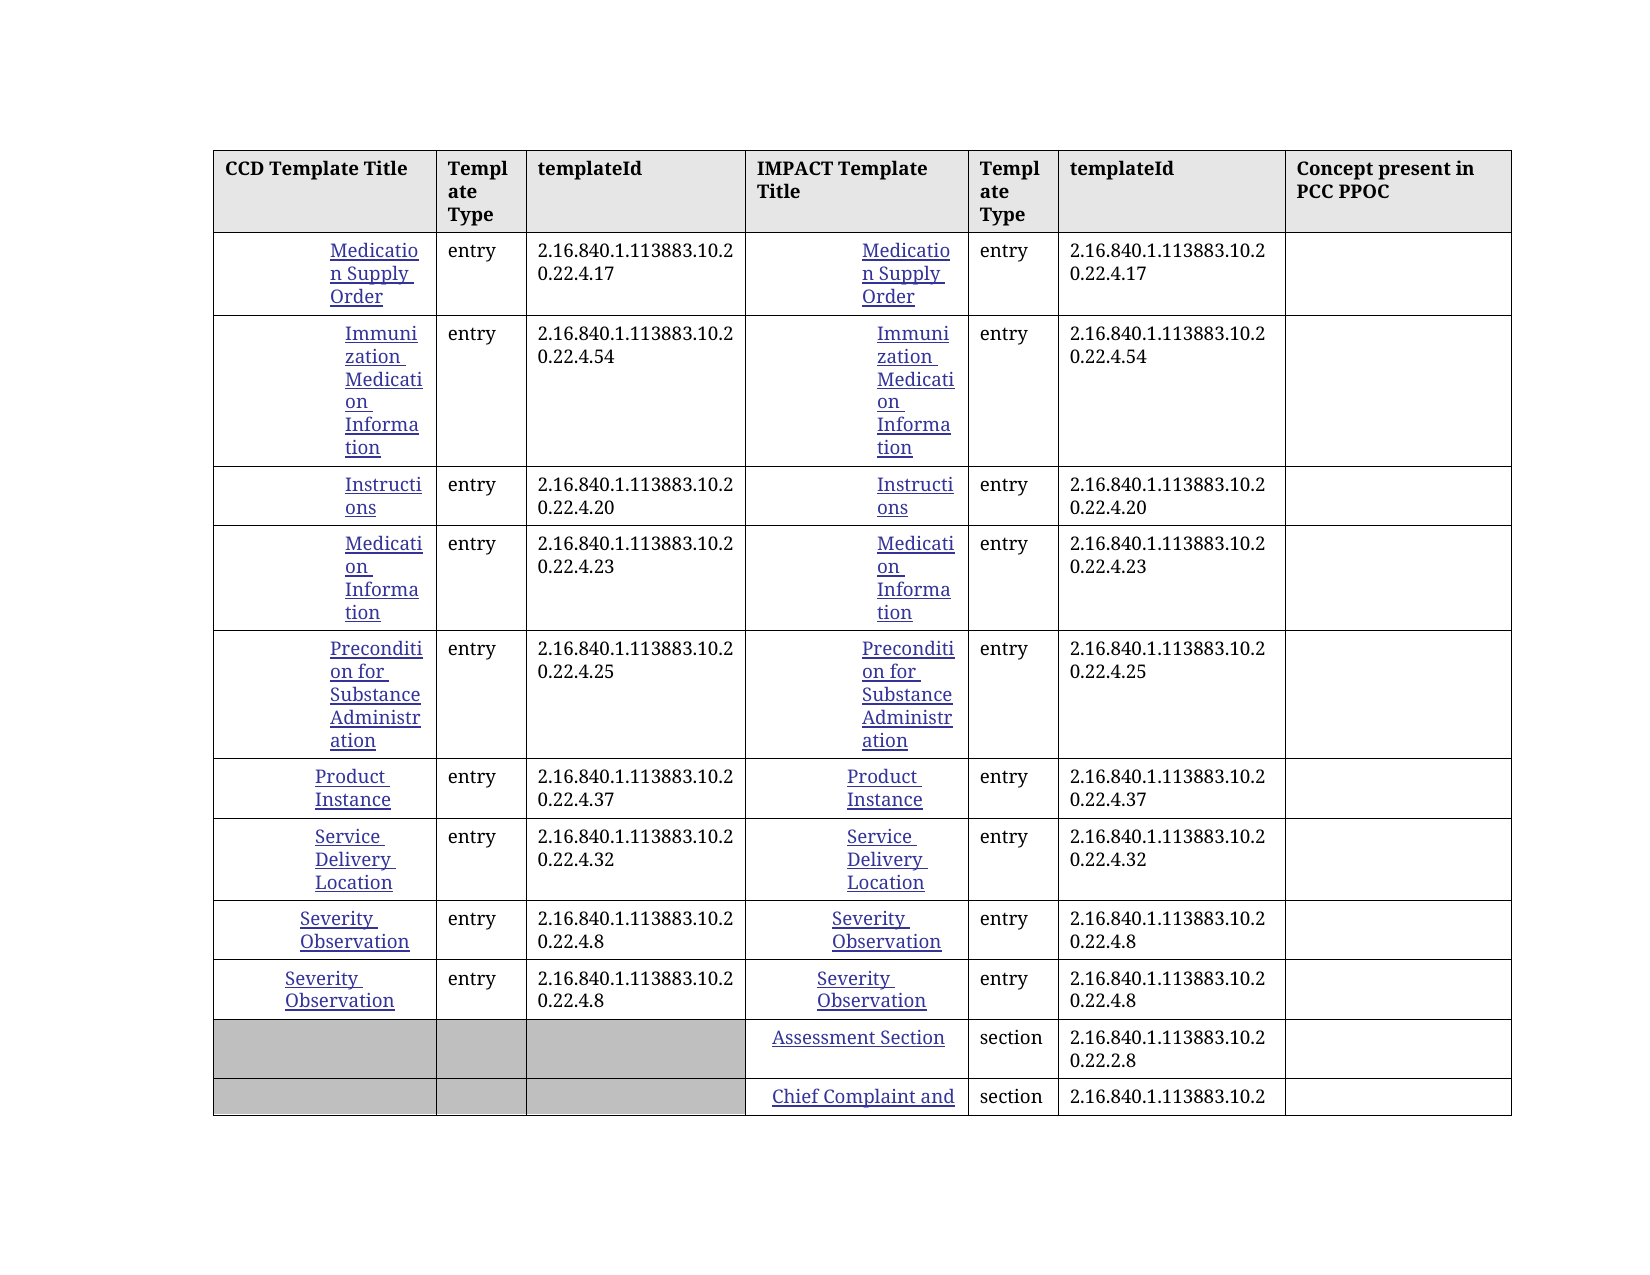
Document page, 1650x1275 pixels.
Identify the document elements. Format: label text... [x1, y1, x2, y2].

table_cell Medication Information [746, 526, 968, 630]
table_cell entry [969, 526, 1058, 630]
table_cell [527, 1020, 745, 1078]
table_cell Instructions [746, 467, 968, 525]
table_header IMPACT Template Title [746, 151, 968, 232]
table_cell Severity Observation [746, 960, 968, 1019]
table_cell Service Delivery Location [214, 819, 436, 900]
table_cell entry [969, 960, 1058, 1019]
table_cell 2.16.840.1.113883.10.20.22.4.54 [1059, 316, 1285, 466]
table_cell section [969, 1079, 1058, 1114]
table_cell entry [969, 631, 1058, 758]
table_header Template Type [969, 151, 1058, 232]
table_cell Immunization Medication Information [746, 316, 968, 466]
table_cell entry [437, 631, 526, 758]
table_cell entry [437, 526, 526, 630]
table_cell 2.16.840.1.113883.10.20.22.2.13 [1059, 1079, 1285, 1114]
table_header Template Type [437, 151, 526, 232]
table_cell 2.16.840.1.113883.10.20.22.4.37 [1059, 759, 1285, 818]
table_cell entry [437, 819, 526, 900]
table_header templateId [1059, 151, 1285, 232]
table_cell entry [437, 233, 526, 314]
table_cell 2.16.840.1.113883.10.20.22.4.17 [1059, 233, 1285, 314]
table_cell [1286, 759, 1511, 818]
table_cell 2.16.840.1.113883.10.20.22.4.8 [527, 960, 745, 1019]
table_cell 2.16.840.1.113883.10.20.22.4.20 [1059, 467, 1285, 525]
table_cell [1286, 819, 1511, 900]
table_cell 2.16.840.1.113883.10.20.22.4.20 [527, 467, 745, 525]
table_header templateId [527, 151, 745, 232]
table_cell Service Delivery Location [746, 819, 968, 900]
table_cell section [969, 1020, 1058, 1078]
table_cell entry [437, 316, 526, 466]
table_cell entry [437, 960, 526, 1019]
table_cell Severity Observation [746, 901, 968, 959]
table_cell [1286, 233, 1511, 314]
table_cell Medication Supply Order [214, 233, 436, 314]
table_cell Product Instance [746, 759, 968, 818]
table_cell Assessment Section [746, 1020, 968, 1078]
table_header Concept present in PCC PPOC [1286, 151, 1511, 232]
table_cell entry [969, 901, 1058, 959]
table_cell 2.16.840.1.113883.10.20.22.4.25 [1059, 631, 1285, 758]
table_cell [1286, 526, 1511, 630]
table_cell 2.16.840.1.113883.10.20.22.4.54 [527, 316, 745, 466]
table_cell 2.16.840.1.113883.10.20.22.4.32 [1059, 819, 1285, 900]
table_cell Precondition for Substance Administration [746, 631, 968, 758]
table_cell Instructions [214, 467, 436, 525]
table_cell Severity Observation [214, 960, 436, 1019]
table_cell 2.16.840.1.113883.10.20.22.4.32 [527, 819, 745, 900]
table_cell entry [969, 759, 1058, 818]
table_cell [214, 1079, 436, 1114]
table_cell entry [437, 467, 526, 525]
table_cell entry [969, 467, 1058, 525]
table_cell 2.16.840.1.113883.10.20.22.4.8 [1059, 960, 1285, 1019]
table_cell Product Instance [214, 759, 436, 818]
table_cell [1286, 960, 1511, 1019]
table_cell [437, 1079, 526, 1114]
table_cell [437, 1020, 526, 1078]
table_cell [1286, 901, 1511, 959]
table_cell Medication Information [214, 526, 436, 630]
table_cell Precondition for Substance Administration [214, 631, 436, 758]
table_cell [214, 1020, 436, 1078]
table_cell 2.16.840.1.113883.10.20.22.4.37 [527, 759, 745, 818]
table_cell Severity Observation [214, 901, 436, 959]
table_cell 2.16.840.1.113883.10.20.22.4.25 [527, 631, 745, 758]
table_cell [527, 1079, 745, 1114]
table_cell entry [969, 819, 1058, 900]
table_cell [1286, 467, 1511, 525]
table_cell Medication Supply Order [746, 233, 968, 314]
table_cell 2.16.840.1.113883.10.20.22.4.8 [527, 901, 745, 959]
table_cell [746, 1079, 968, 1114]
table_header CCD Template Title [214, 151, 436, 232]
table_cell entry [969, 233, 1058, 314]
table_cell 2.16.840.1.113883.10.20.22.4.23 [1059, 526, 1285, 630]
table_cell 2.16.840.1.113883.10.20.22.4.17 [527, 233, 745, 314]
table_cell 2.16.840.1.113883.10.20.22.2.8 [1059, 1020, 1285, 1078]
table_cell 2.16.840.1.113883.10.20.22.4.8 [1059, 901, 1285, 959]
table_cell [1286, 1020, 1511, 1078]
table_cell 2.16.840.1.113883.10.20.22.4.23 [527, 526, 745, 630]
table_cell [1286, 316, 1511, 466]
table_cell entry [969, 316, 1058, 466]
table_cell [1286, 631, 1511, 758]
table_cell entry [437, 901, 526, 959]
table_cell entry [437, 759, 526, 818]
table_cell [1286, 1079, 1511, 1114]
table_cell Immunization Medication Information [214, 316, 436, 466]
